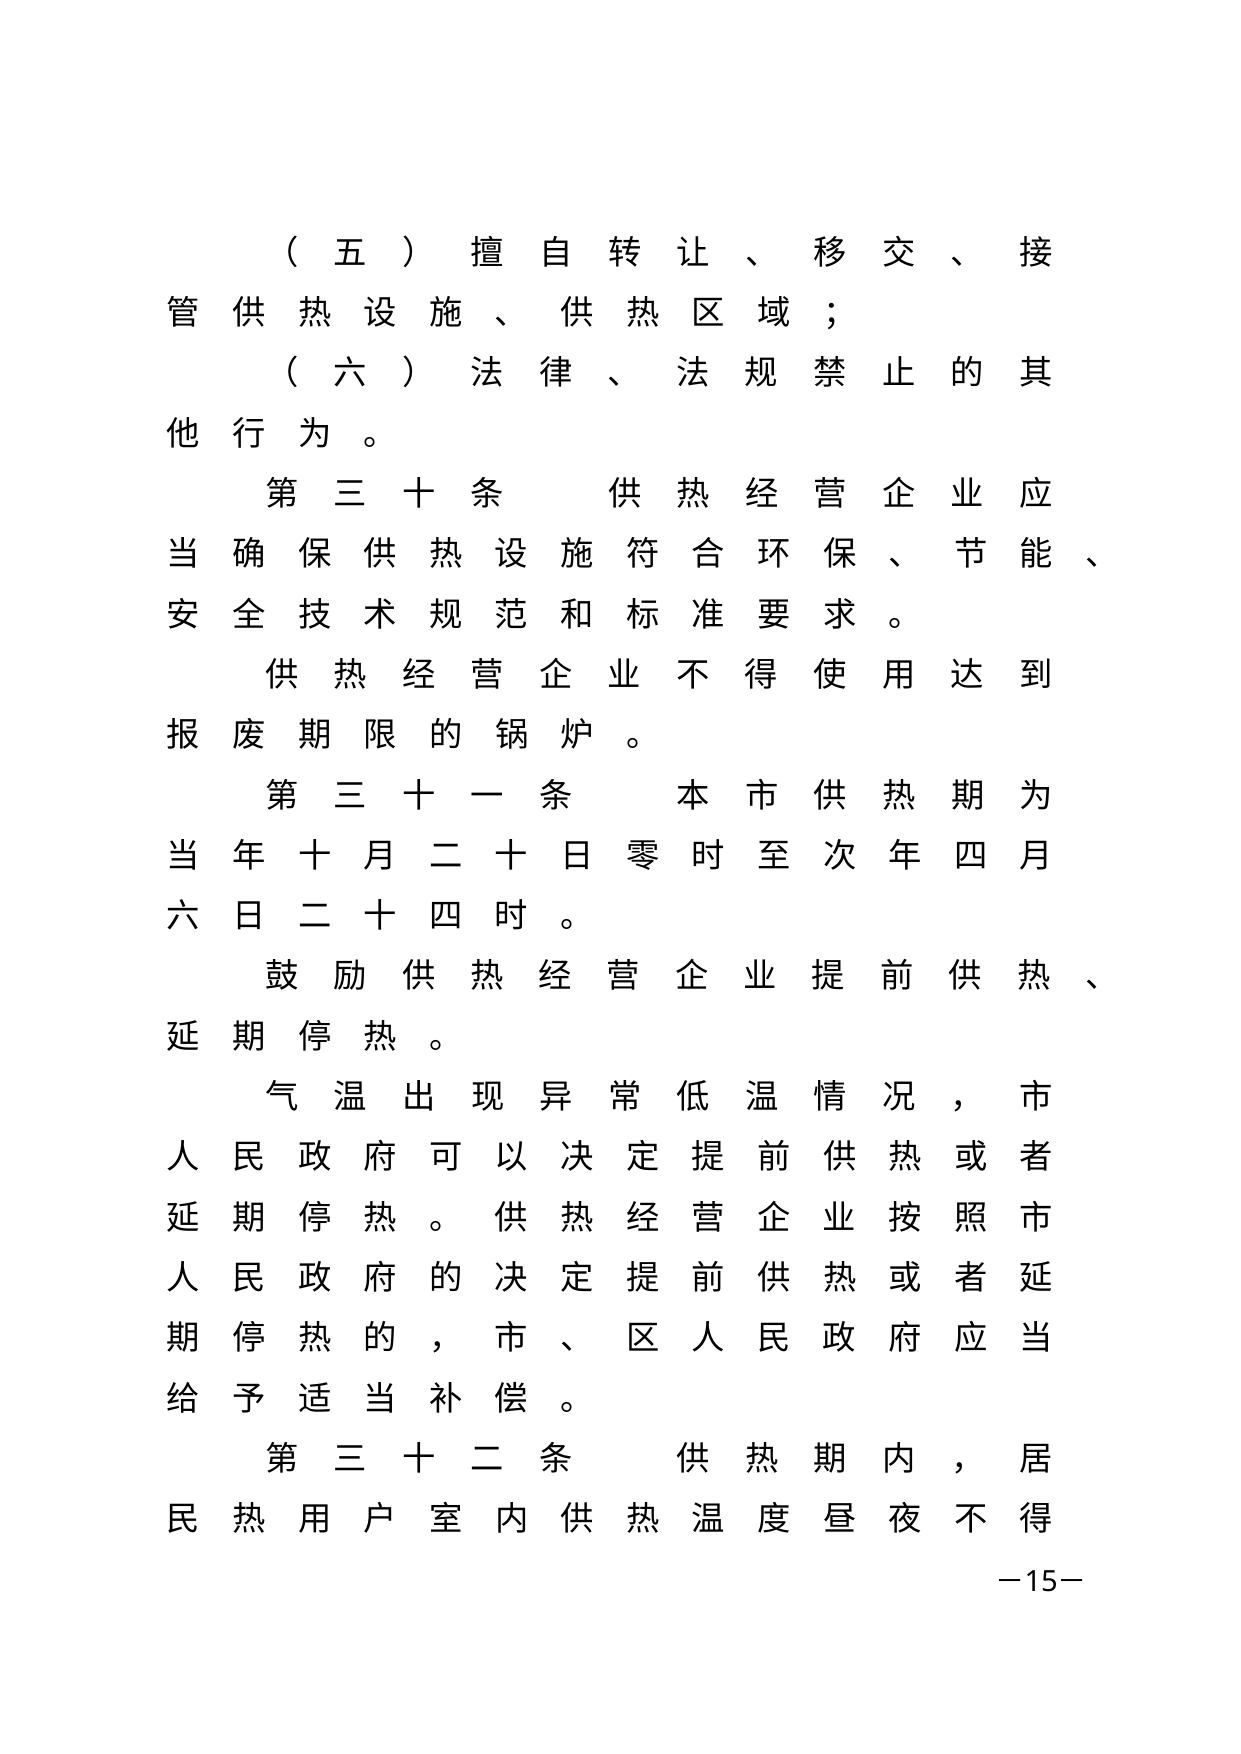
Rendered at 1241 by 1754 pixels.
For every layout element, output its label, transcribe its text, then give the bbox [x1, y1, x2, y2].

text 第三十一条 本市供热期为当年十月二十日零时至次年四月六日二十四时。 [167, 762, 1085, 943]
text 鼓励供热经营企业提前供热、延期停热。 [167, 943, 1085, 1064]
text 第三十二条 供热期内，居民热用户室内供热温度昼夜不得低于十八摄氏度。 [167, 1426, 1085, 1546]
text （六）法律、法规禁止的其他行为。 [167, 340, 1085, 461]
text 第三十条 供热经营企业应当确保供热设施符合环保、节能、安全技术规范和标准要求。 [167, 461, 1085, 642]
text （五）擅自转让、移交、接管供热设施、供热区域； [167, 219, 1085, 340]
text 气温出现异常低温情况，市人民政府可以决定提前供热或者延期停热。供热经营企业按照市人民政府的决定提前供热或者延期停热的，市、区人民政府应当给予适当补偿。 [167, 1064, 1085, 1426]
text 供热经营企业不得使用达到报废期限的锅炉。 [167, 642, 1085, 762]
